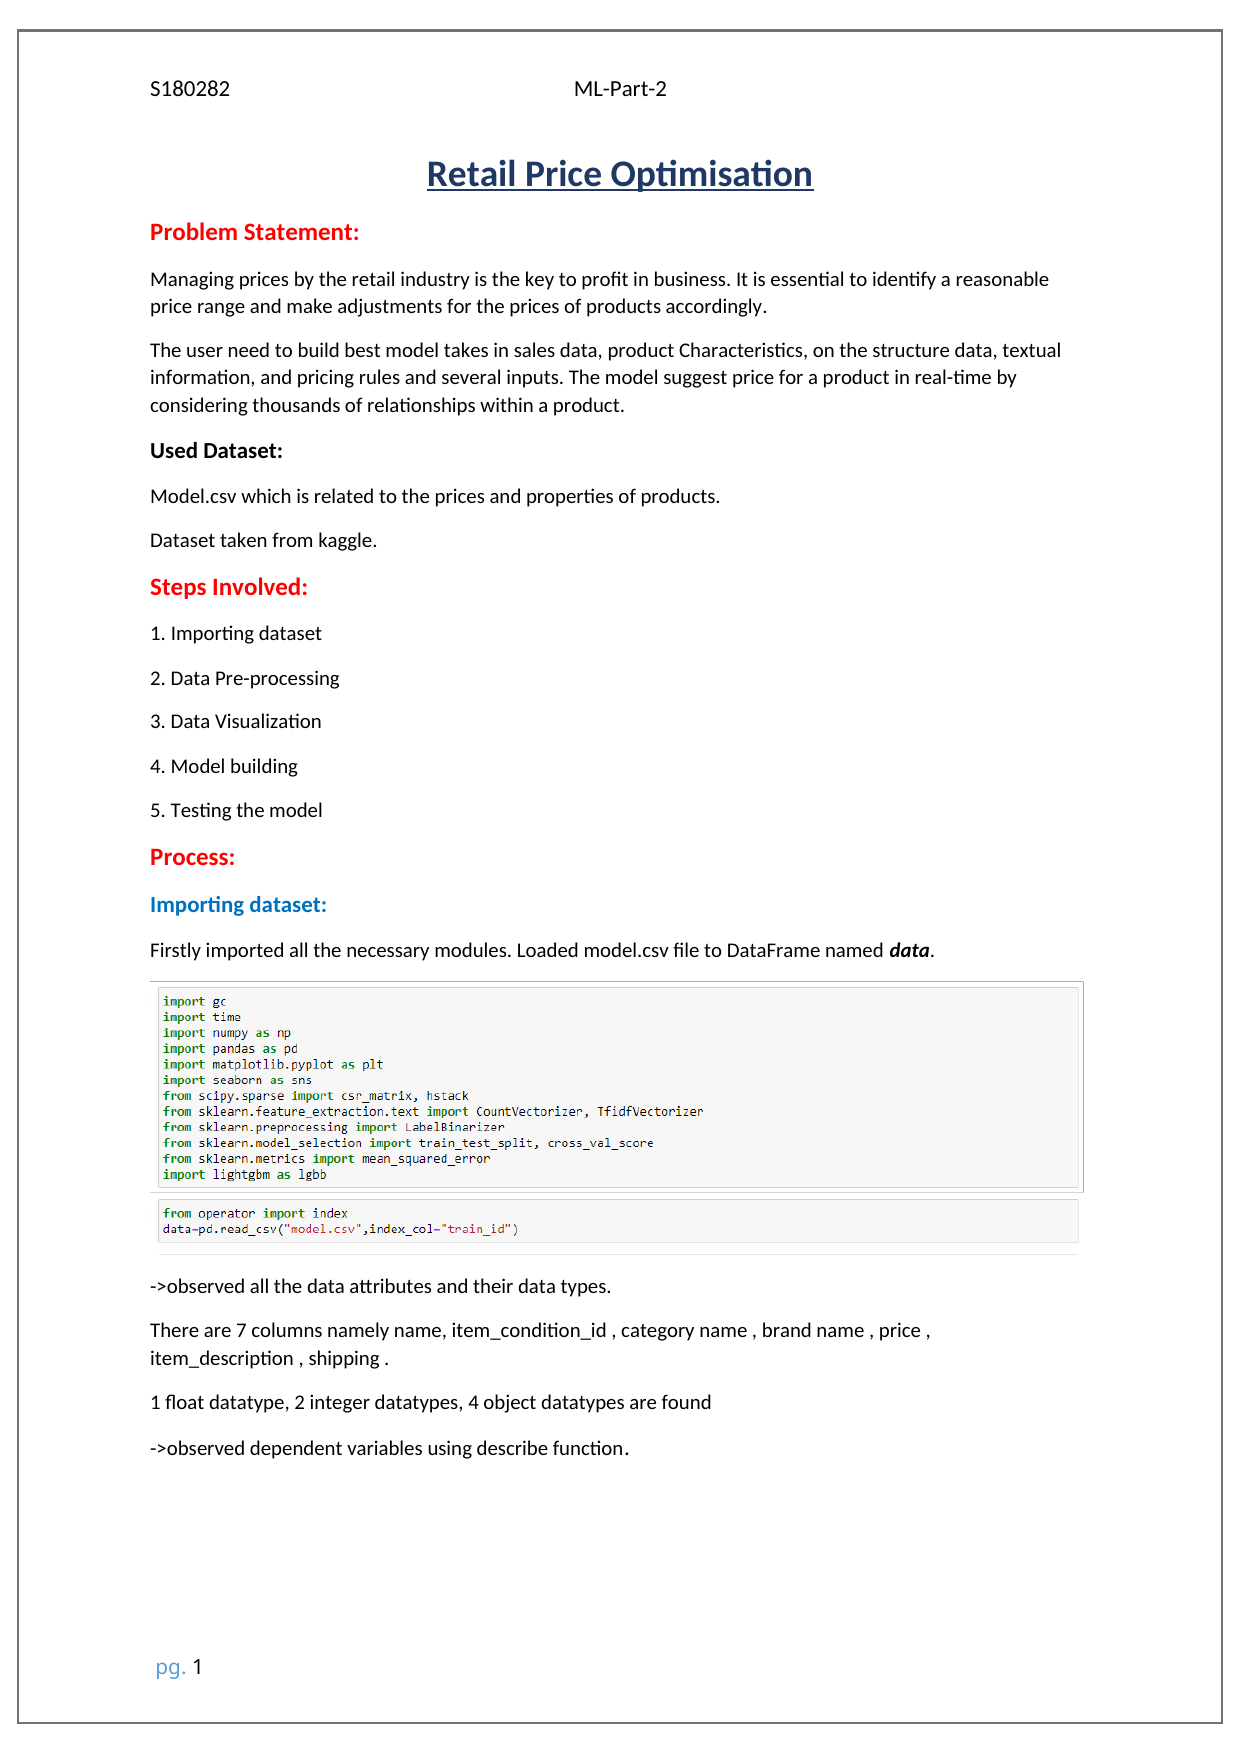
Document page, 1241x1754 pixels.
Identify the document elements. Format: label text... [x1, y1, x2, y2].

text Process: [150, 841, 1090, 871]
text Firstly imported all the necessary modules. Loaded model.csv file to DataFrame named data. [150, 937, 1090, 963]
text 1. Importing dataset [150, 621, 1090, 646]
text Importing dataset: [150, 891, 1090, 918]
text Model.csv which is related to the prices and properties of products. [150, 483, 1090, 508]
text 4. Model building [150, 753, 1090, 778]
text Steps Involved: [150, 571, 1090, 602]
picture [150, 981, 1091, 1255]
text The user need to build best model takes in sales data, product Characteristics, on the structure data, textual information, and pricing rules and several inputs. The model suggest price for a product in real-time by considering thousands of relationships within a product. [150, 337, 1090, 417]
text ->observed dependent variables using describe function. [150, 1433, 1090, 1461]
text 5. Testing the model [150, 797, 1090, 822]
text Problem Statement: [150, 216, 1090, 247]
text 1 float datatype, 2 integer datatypes, 4 object datatypes are found [150, 1389, 1090, 1414]
text Used Dataset: [150, 436, 1090, 464]
text 3. Data Visualization [150, 709, 1090, 734]
text There are 7 columns namely name, item_condition_id , category name , brand name , price , item_description , shipping . [150, 1318, 1090, 1371]
text ->observed all the data attributes and their data types. [150, 1274, 1090, 1299]
text Retail Price Optimisation [150, 150, 1090, 196]
text Managing prices by the retail industry is the key to profit in business. It is essential to identify a reasonable price range and make adjustments for the prices of products accordingly. [150, 266, 1090, 318]
text 2. Data Pre-processing [150, 665, 1090, 690]
text Dataset taken from kaggle. [150, 527, 1090, 552]
